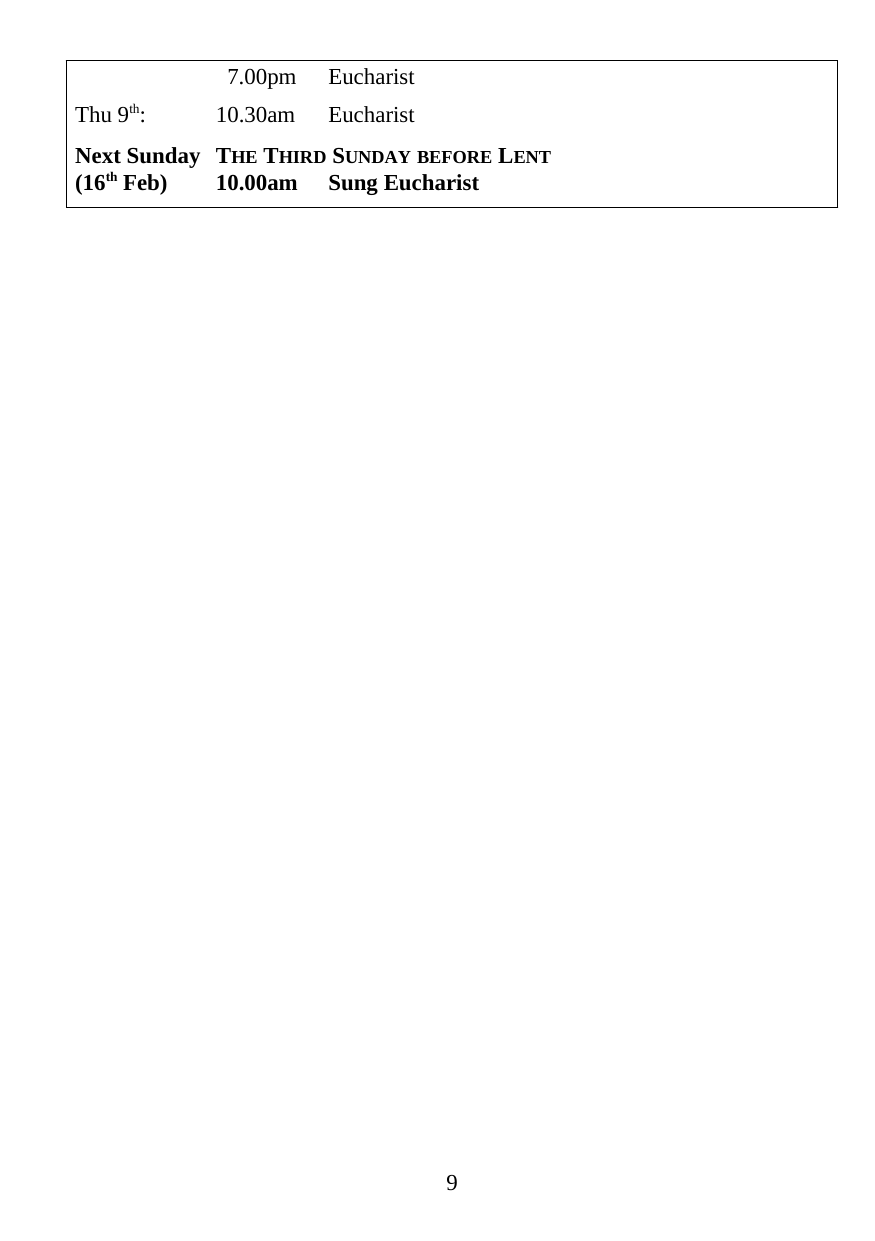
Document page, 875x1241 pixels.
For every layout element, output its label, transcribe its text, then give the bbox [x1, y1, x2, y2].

text 7.00pm Eucharist [67, 61, 837, 89]
text (16th Feb) 10.00am Sung Eucharist [75, 168, 829, 195]
text Thu 9th: 10.30am Eucharist [75, 101, 829, 128]
text Next Sunday The Third Sunday before Lent [75, 142, 829, 168]
